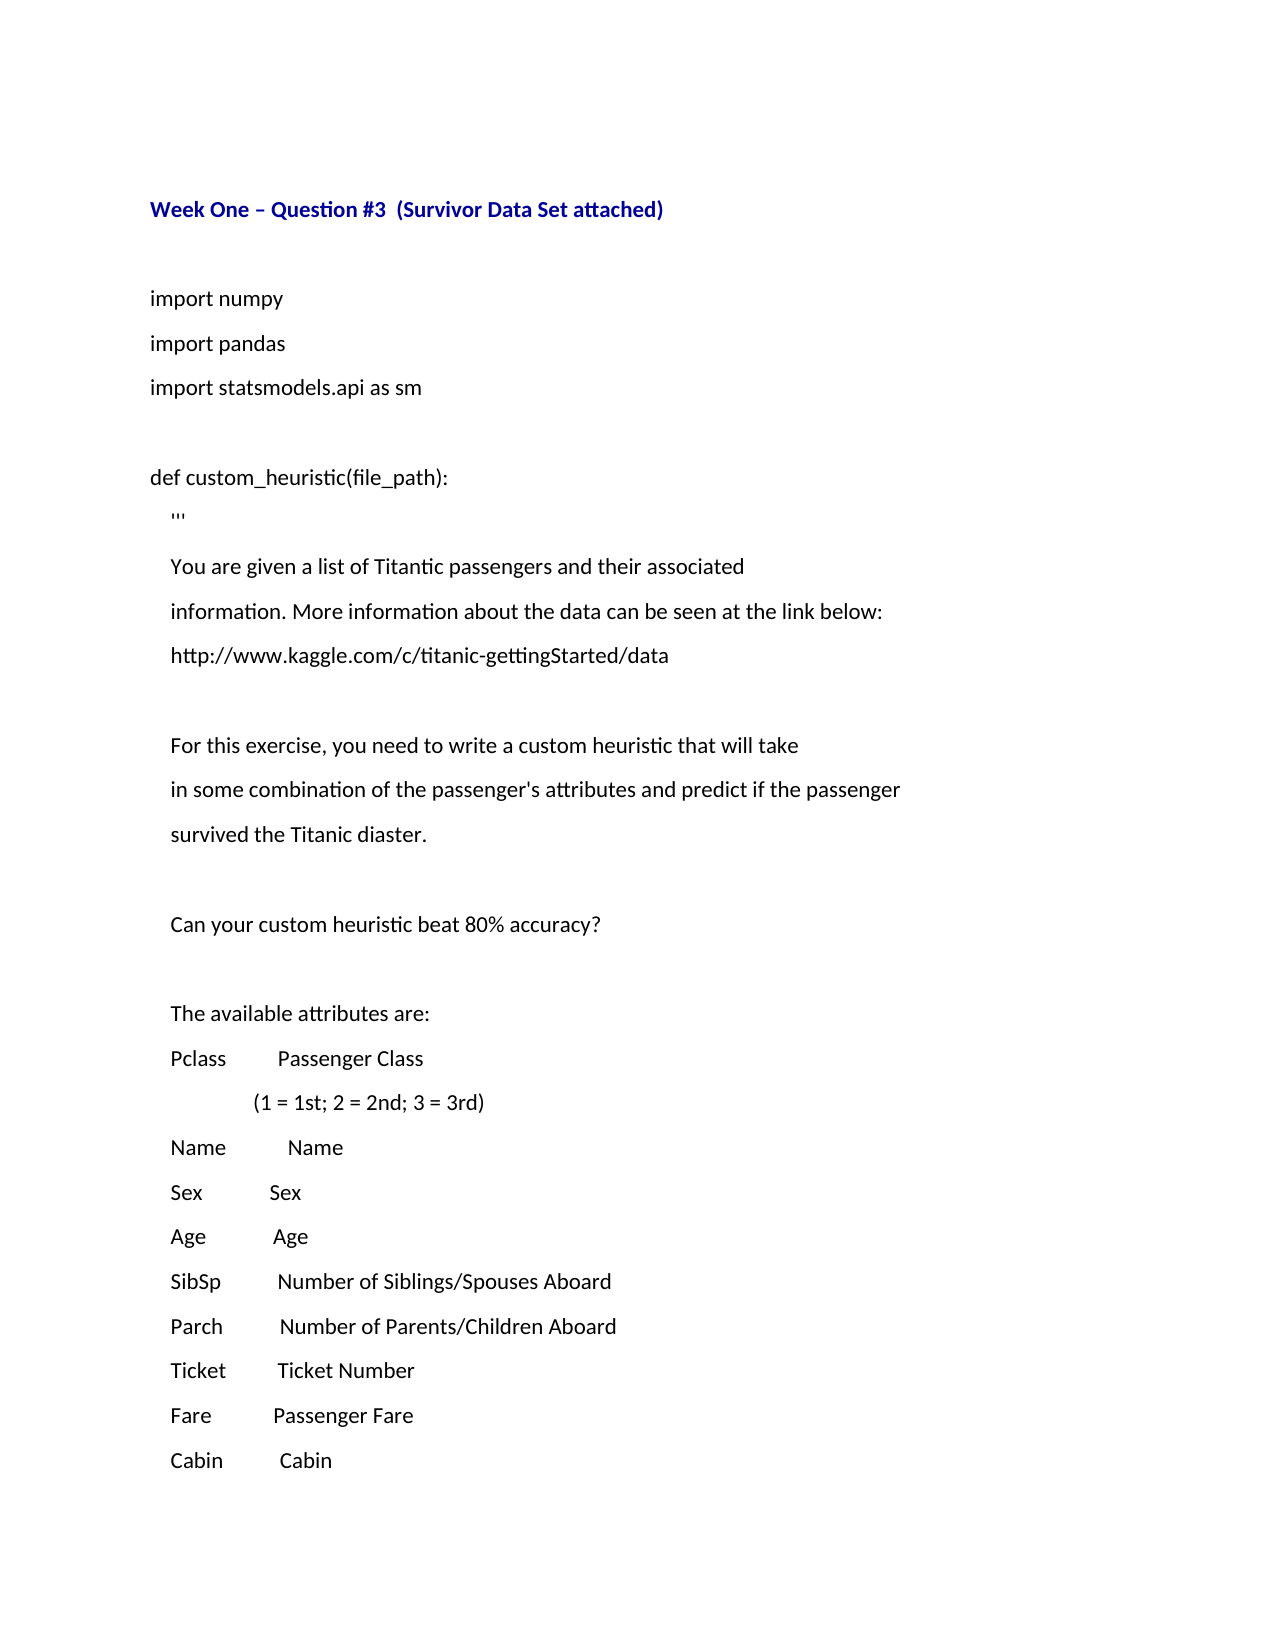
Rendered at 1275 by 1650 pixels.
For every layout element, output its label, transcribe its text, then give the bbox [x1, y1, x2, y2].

text in some combination of the passenger's attributes and predict if the passenger [150, 776, 1125, 804]
text Age Age [150, 1222, 1125, 1251]
text information. More information about the data can be seen at the link below: [150, 597, 1125, 625]
text Fare Passenger Fare [150, 1401, 1125, 1429]
text import numpy [150, 284, 1125, 312]
text For this exercise, you need to write a custom heuristic that will take [150, 731, 1125, 759]
text Can your custom heuristic beat 80% accuracy? [150, 910, 1125, 938]
text import pandas [150, 329, 1125, 357]
text Week One – Question #3 (Survivor Data Set attached) [150, 195, 1125, 223]
text survived the Titanic diaster. [150, 820, 1125, 848]
text http://www.kaggle.com/c/titanic-gettingStarted/data [150, 642, 1125, 669]
text Sex Sex [150, 1178, 1125, 1206]
text Cabin Cabin [150, 1446, 1125, 1474]
text Name Name [150, 1133, 1125, 1161]
text SibSp Number of Siblings/Spouses Aboard [150, 1267, 1125, 1295]
text import statsmodels.api as sm [150, 373, 1125, 401]
text Pclass Passenger Class [150, 1044, 1125, 1072]
text def custom_heuristic(file_path): [150, 463, 1125, 491]
text Parch Number of Parents/Children Aboard [150, 1312, 1125, 1340]
text ''' [150, 507, 1125, 536]
text Ticket Ticket Number [150, 1357, 1125, 1384]
text (1 = 1st; 2 = 2nd; 3 = 3rd) [150, 1088, 1125, 1116]
text The available attributes are: [150, 999, 1125, 1027]
text You are given a list of Titantic passengers and their associated [150, 552, 1125, 580]
